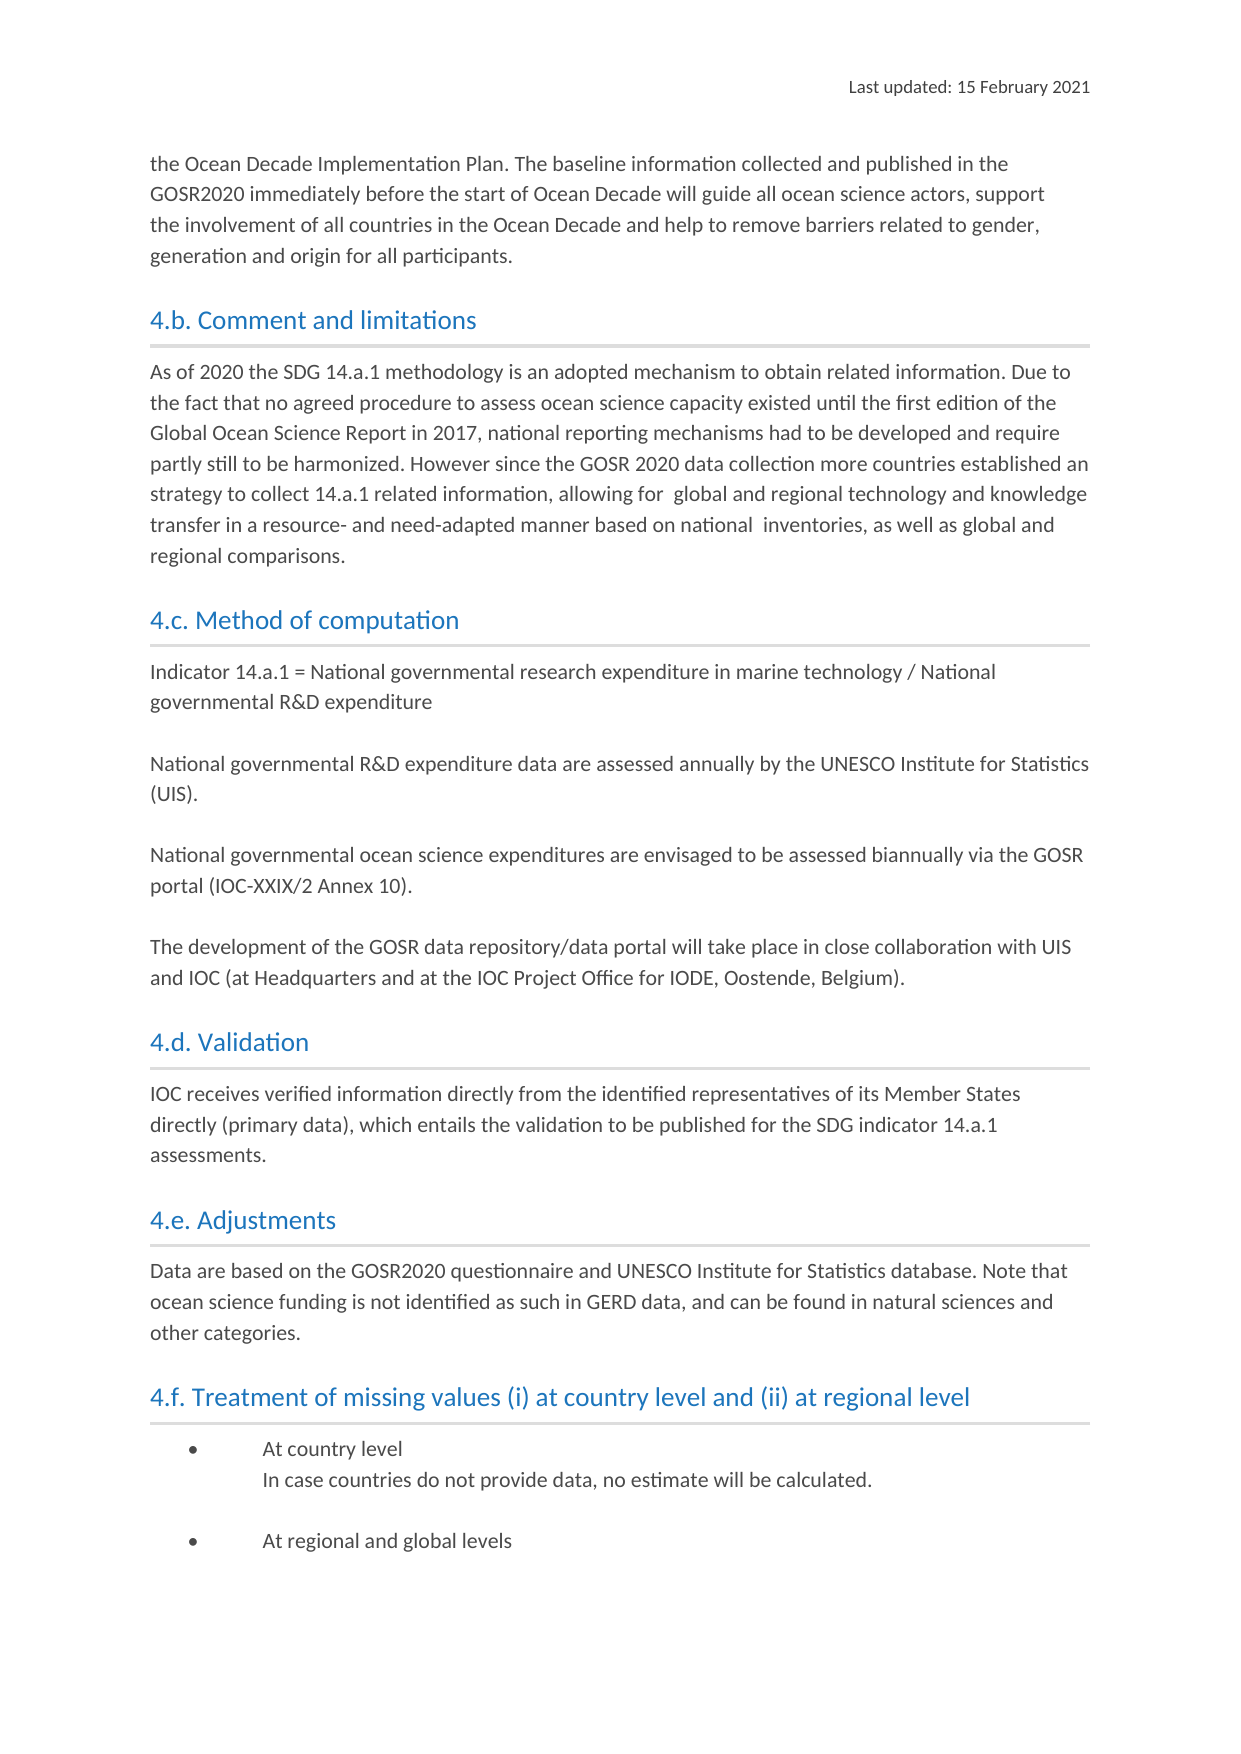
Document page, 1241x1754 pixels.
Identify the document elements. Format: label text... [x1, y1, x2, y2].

text National governmental R&D expenditure data are assessed annually by the UNESCO Institute for Statistics (UIS). [150, 750, 1090, 807]
text 4.d. Validation [150, 1025, 1090, 1067]
text National governmental ocean science expenditures are envisaged to be assessed biannually via the GOSR portal (IOC-XXIX/2 Annex 10). [150, 842, 1090, 899]
text 4.c. Method of computation [150, 603, 1090, 644]
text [150, 150, 1090, 207]
text the involvement of all countries in the Ocean Decade and help to remove barriers related to gender, generation and origin for all participants. [150, 211, 1090, 268]
text 4.e. Adjustments [150, 1203, 1090, 1244]
text The development of the GOSR data repository/data portal will take place in close collaboration with UIS and IOC (at Headquarters and at the IOC Project Office for IODE, Oostende, Belgium). [150, 933, 1090, 991]
text In case countries do not provide data, no estimate will be calculated. [262, 1466, 1090, 1492]
text Indicator 14.a.1 = National governmental research expenditure in marine technology / National governmental R&D expenditure [150, 658, 1090, 715]
text 4.f. Treatment of missing values (i) at country level and (ii) at regional level [150, 1380, 1090, 1422]
list At country level [187, 1435, 1090, 1462]
text IOC receives verified information directly from the identified representatives of its Member States directly (primary data), which entails the validation to be published for the SDG indicator 14.a.1 assessments. [150, 1080, 1090, 1168]
list At regional and global levels [187, 1527, 1090, 1554]
text As of 2020 the SDG 14.a.1 methodology is an adopted mechanism to obtain related information. Due to the fact that no agreed procedure to assess ocean science capacity existed until the first edition of the Global Ocean Science Report in 2017, national reporting mechanisms had to be developed and require partly still to be harmonized. However since the GOSR 2020 data collection more countries established an strategy to collect 14.a.1 related information, allowing for global and regional technology and knowledge transfer in a resource- and need-adapted manner based on national inventories, as well as global and regional comparisons. [150, 358, 1090, 568]
text 4.b. Comment and limitations [150, 303, 1090, 344]
text Data are based on the GOSR2020 questionnaire and UNESCO Institute for Statistics database. Note that ocean science funding is not identified as such in GERD data, and can be found in natural sciences and other categories. [150, 1258, 1090, 1346]
